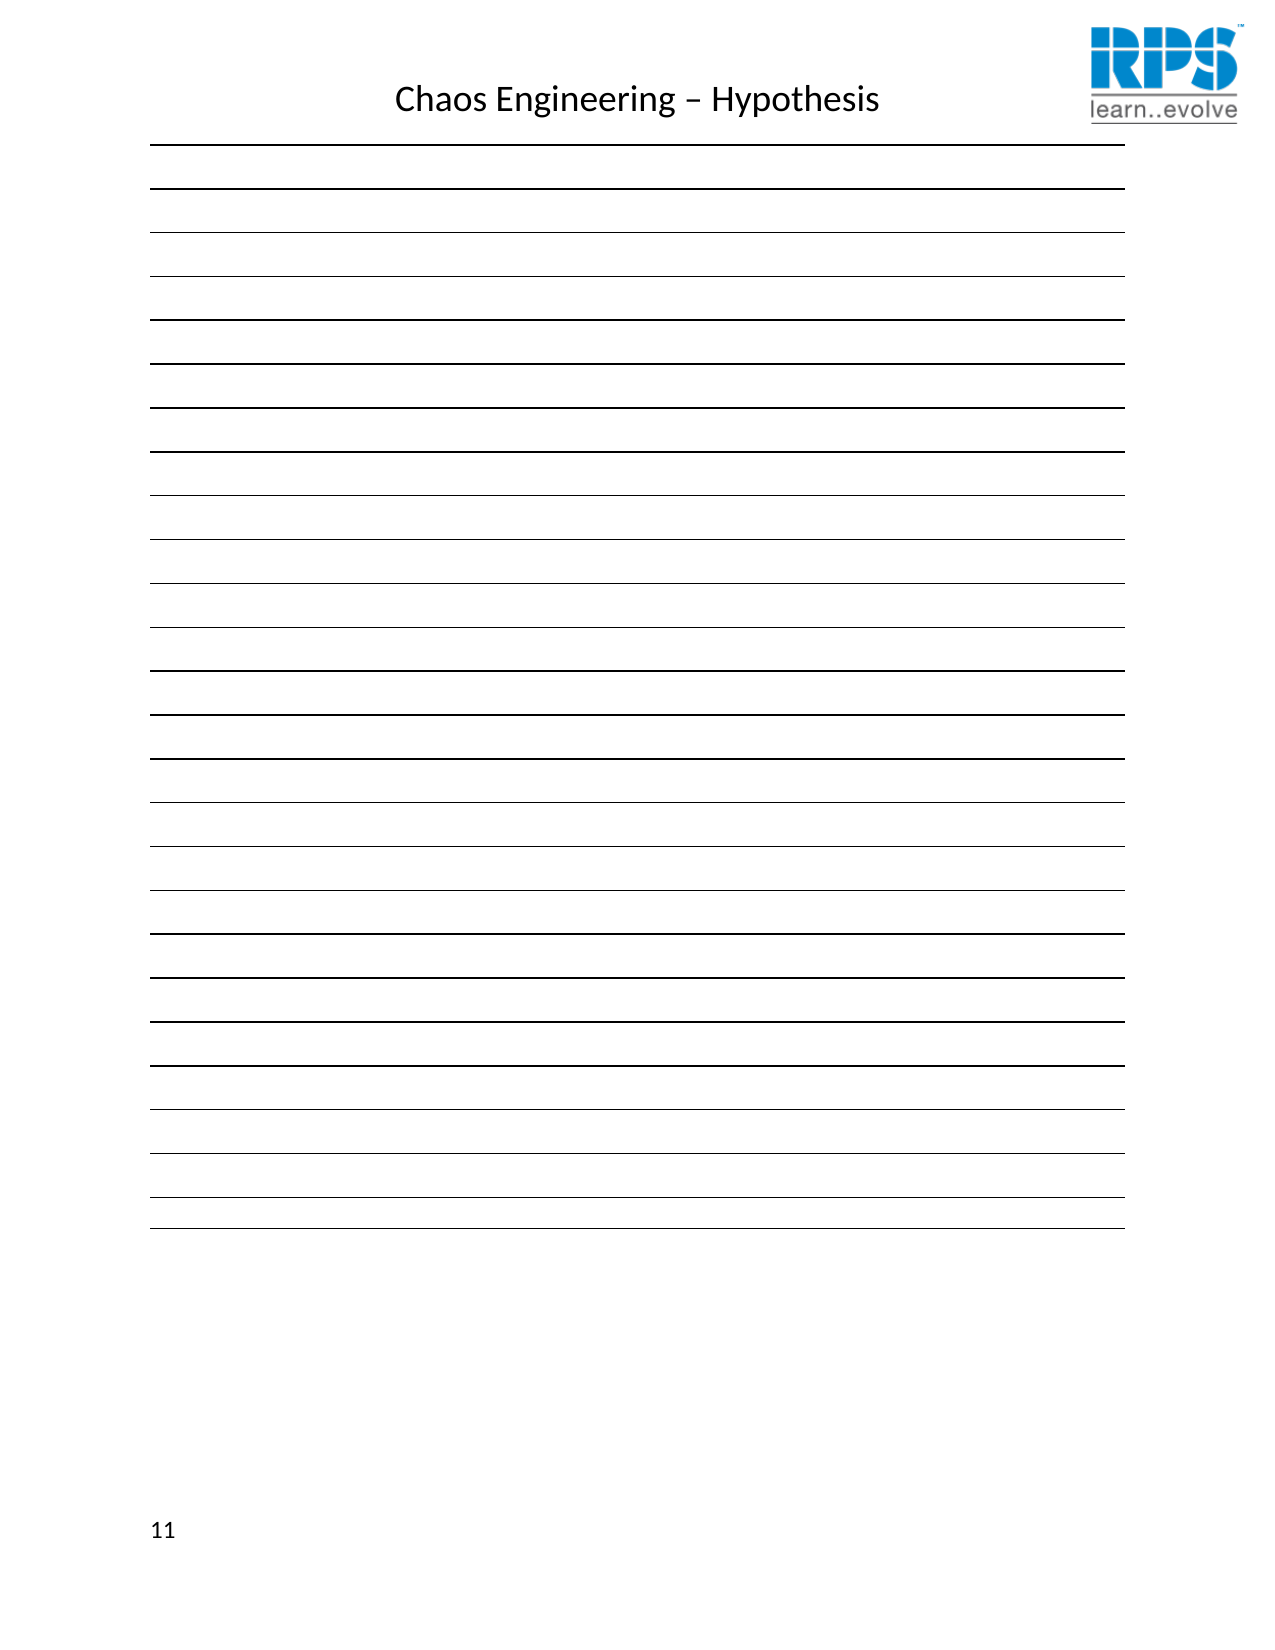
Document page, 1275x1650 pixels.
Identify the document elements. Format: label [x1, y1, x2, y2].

picture [1091, 24, 1245, 124]
